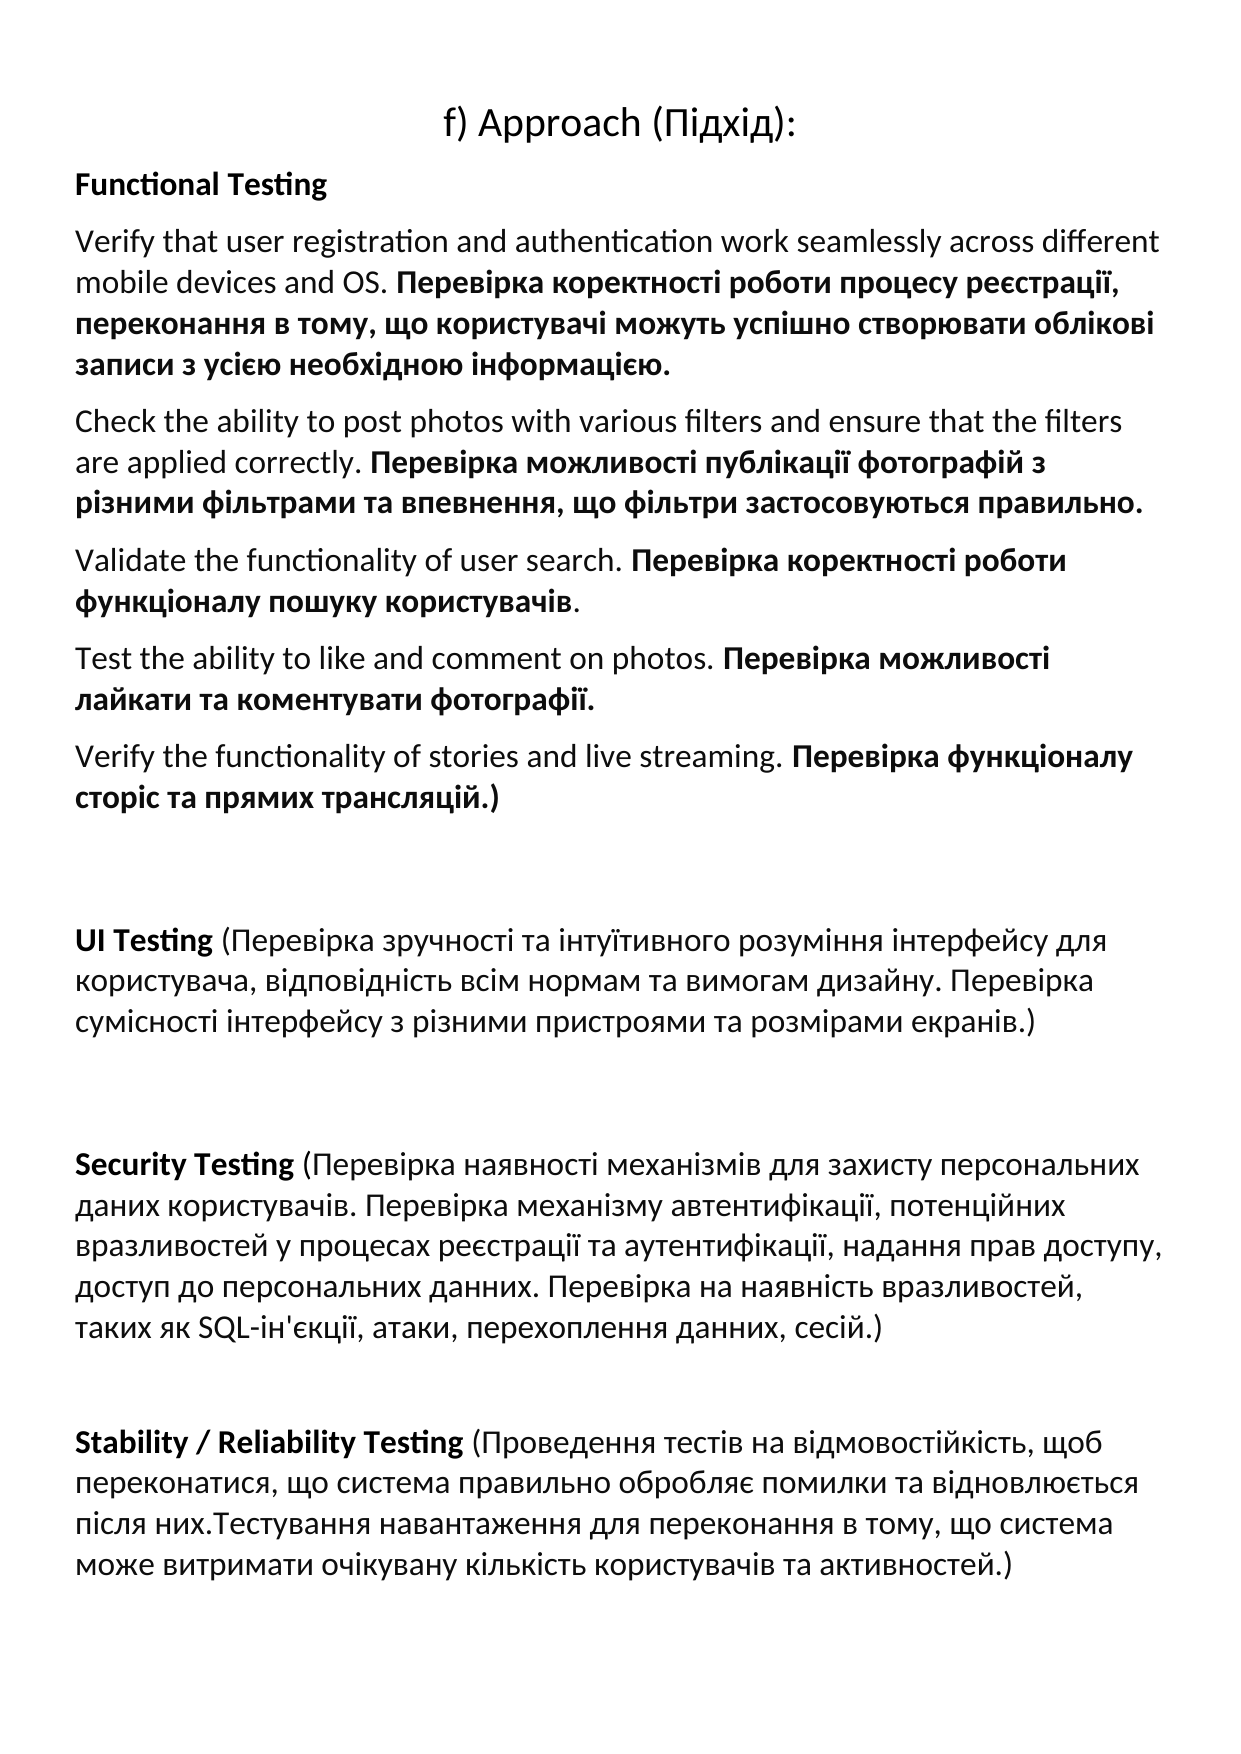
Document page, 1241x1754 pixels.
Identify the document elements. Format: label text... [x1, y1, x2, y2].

text Validate the functionality of user search. Перевірка коректності роботи функціоналу пошуку користувачів. [75, 539, 1165, 620]
text Verify that user registration and authentication work seamlessly across different mobile devices and OS. Перевірка коректності роботи процесу реєстрації, переконання в тому, що користувачі можуть успішно створювати облікові записи з усією необхідною інформацією. [75, 221, 1165, 383]
text f) Approach (Підхід): [75, 96, 1165, 146]
text Test the ability to like and comment on photos. Перевірка можливості лайкати та коментувати фотографії. [75, 637, 1165, 718]
text UI Testing (Перевірка зручності та інтуїтивного розуміння інтерфейсу для користувача, відповідність всім нормам та вимогам дизайну. Перевірка сумісності інтерфейсу з різними пристроями та розмірами екранів.) [75, 891, 1165, 1041]
text Verify the functionality of stories and live streaming. Перевірка функціоналу сторіс та прямих трансляцій.) [75, 735, 1165, 817]
text Stability / Reliability Testing (Проведення тестів на відмовостійкість, щоб переконатися, що система правильно обробляє помилки та відновлюється після них.Тестування навантаження для переконання в тому, що система може витримати очікувану кількість користувачів та активностей.) [75, 1421, 1165, 1584]
text Check the ability to post photos with various filters and ensure that the filters are applied correctly. Перевірка можливості публікації фотографій з різними фільтрами та впевнення, що фільтри застосовуються правильно. [75, 400, 1165, 522]
text Functional Testing [75, 163, 1165, 204]
text Security Testing (Перевірка наявності механізмів для захисту персональних даних користувачів. Перевірка механізму автентифікації, потенційних вразливостей у процесах реєстрації та аутентифікації, надання прав доступу, доступ до персональних данних. Перевірка на наявність вразливостей, таких як SQL-ін'єкції, атаки, перехоплення данних, сесій.) [75, 1115, 1165, 1347]
